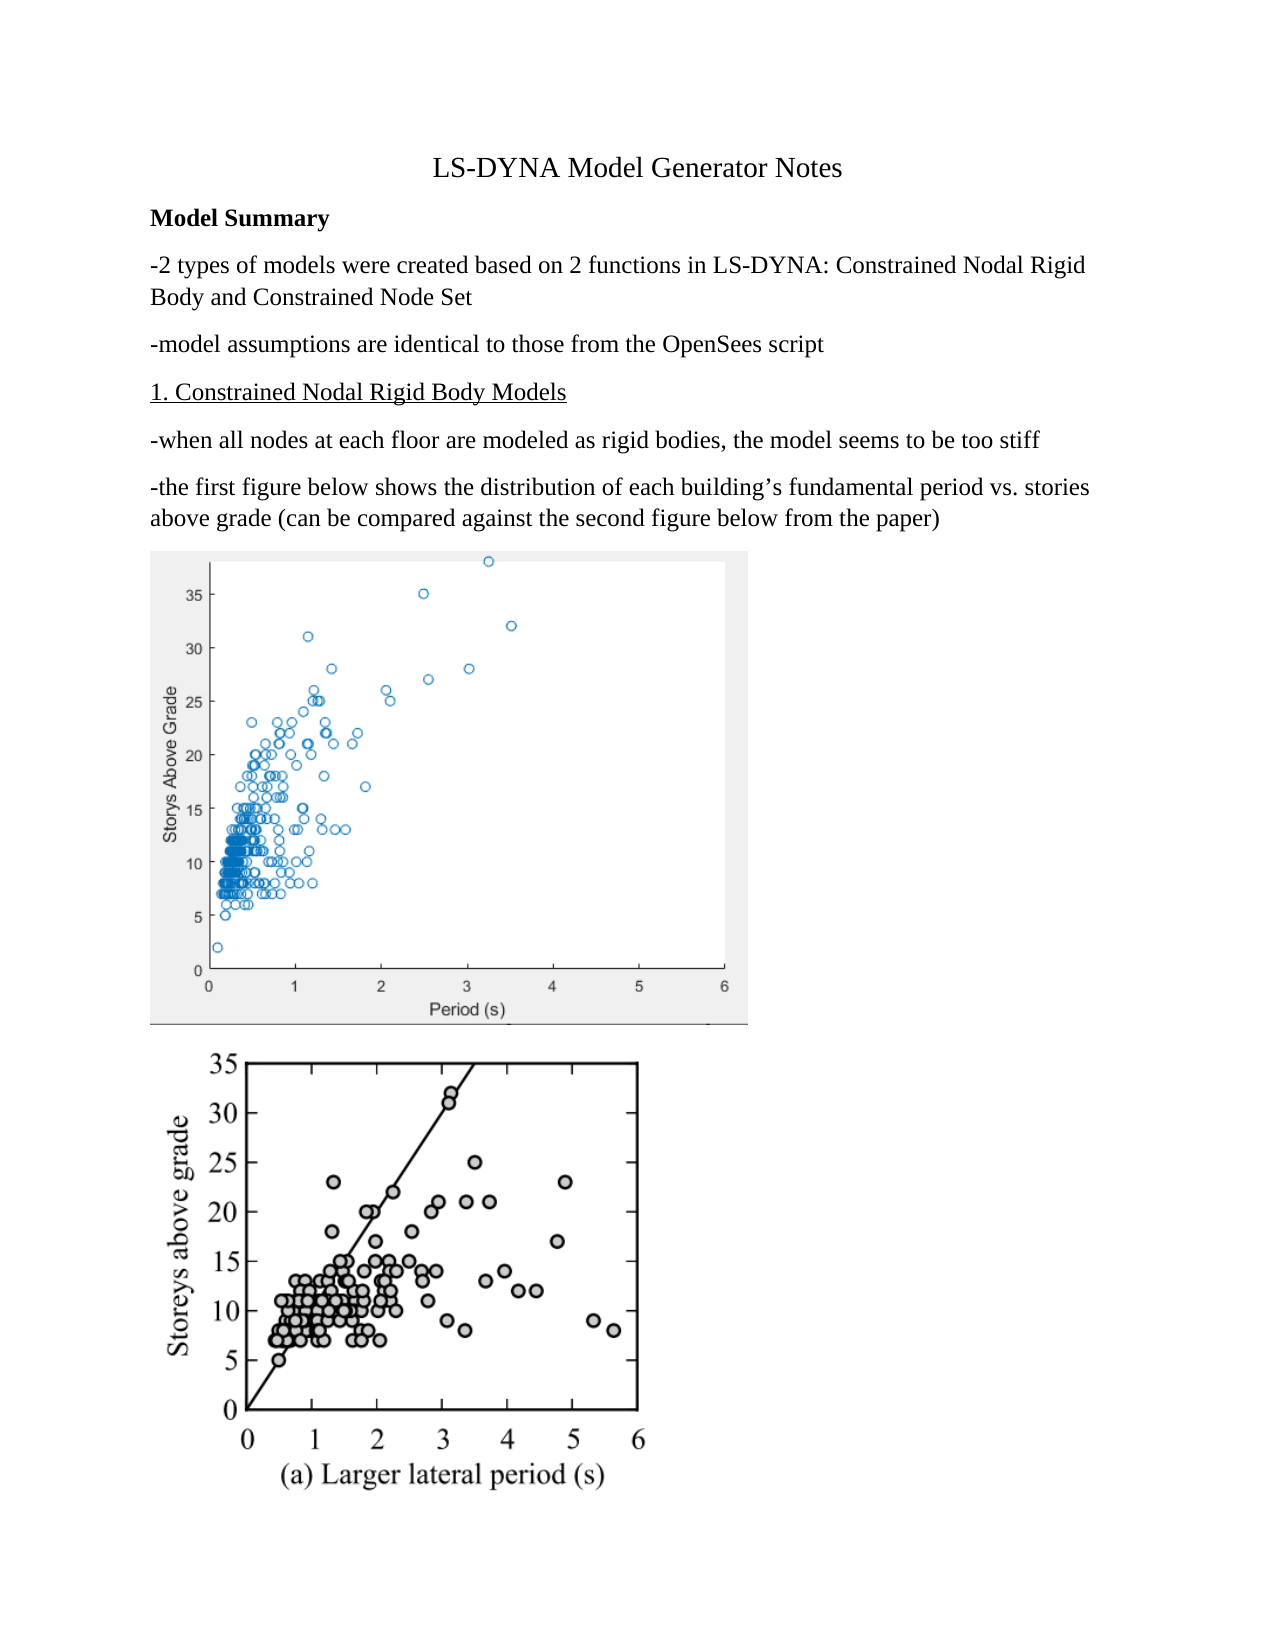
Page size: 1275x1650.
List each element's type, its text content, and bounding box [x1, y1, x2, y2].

text 1. Constrained Nodal Rigid Body Models [150, 377, 1125, 406]
text LS-DYNA Model Generator Notes [150, 150, 1125, 183]
text -2 types of models were created based on 2 functions in LS-DYNA: Constrained Nodal Rigid Body and Constrained Node Set [150, 251, 1125, 310]
picture [150, 1043, 653, 1495]
text -when all nodes at each floor are modeled as rigid bodies, the model seems to be too stiff [150, 425, 1125, 453]
text Model Summary [150, 203, 1125, 232]
text -model assumptions are identical to those from the OpenSees script [150, 329, 1125, 358]
text -the first figure below shows the distribution of each building’s fundamental period vs. stories above grade (can be compared against the second figure below from the paper) [150, 472, 1125, 532]
picture [150, 551, 748, 1025]
